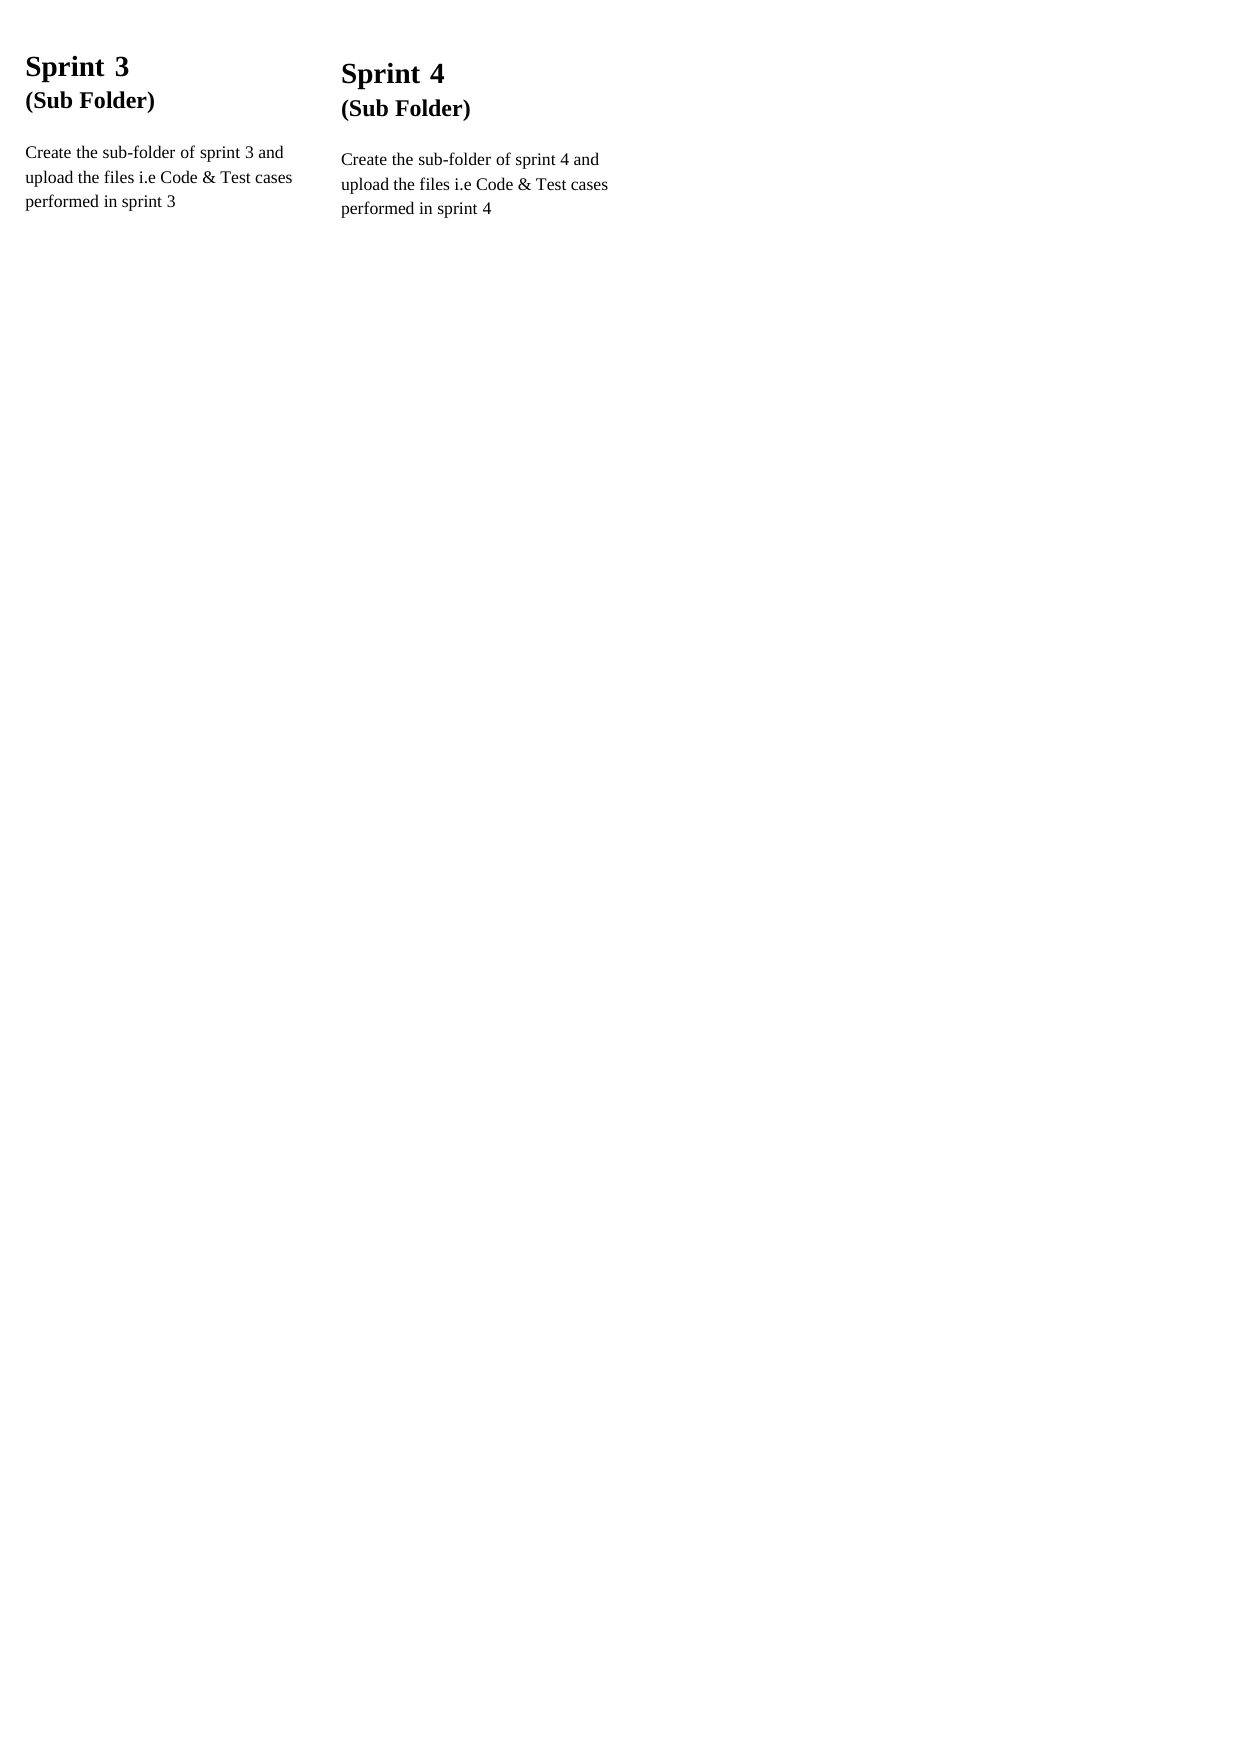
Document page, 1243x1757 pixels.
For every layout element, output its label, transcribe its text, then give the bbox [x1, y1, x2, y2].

text Create the sub-folder of sprint 4 and upload the files i.e Code & Test cases performed in sprint 4 [341, 149, 645, 218]
subtitle (Sub Folder) [25, 87, 298, 114]
subtitle Sprint 3 [25, 49, 298, 82]
text Create the sub-folder of sprint 3 and upload the files i.e Code & Test cases performed in sprint 3 [25, 142, 295, 211]
subtitle (Sub Folder) [341, 94, 1232, 121]
subtitle Sprint 4 [341, 56, 1232, 89]
